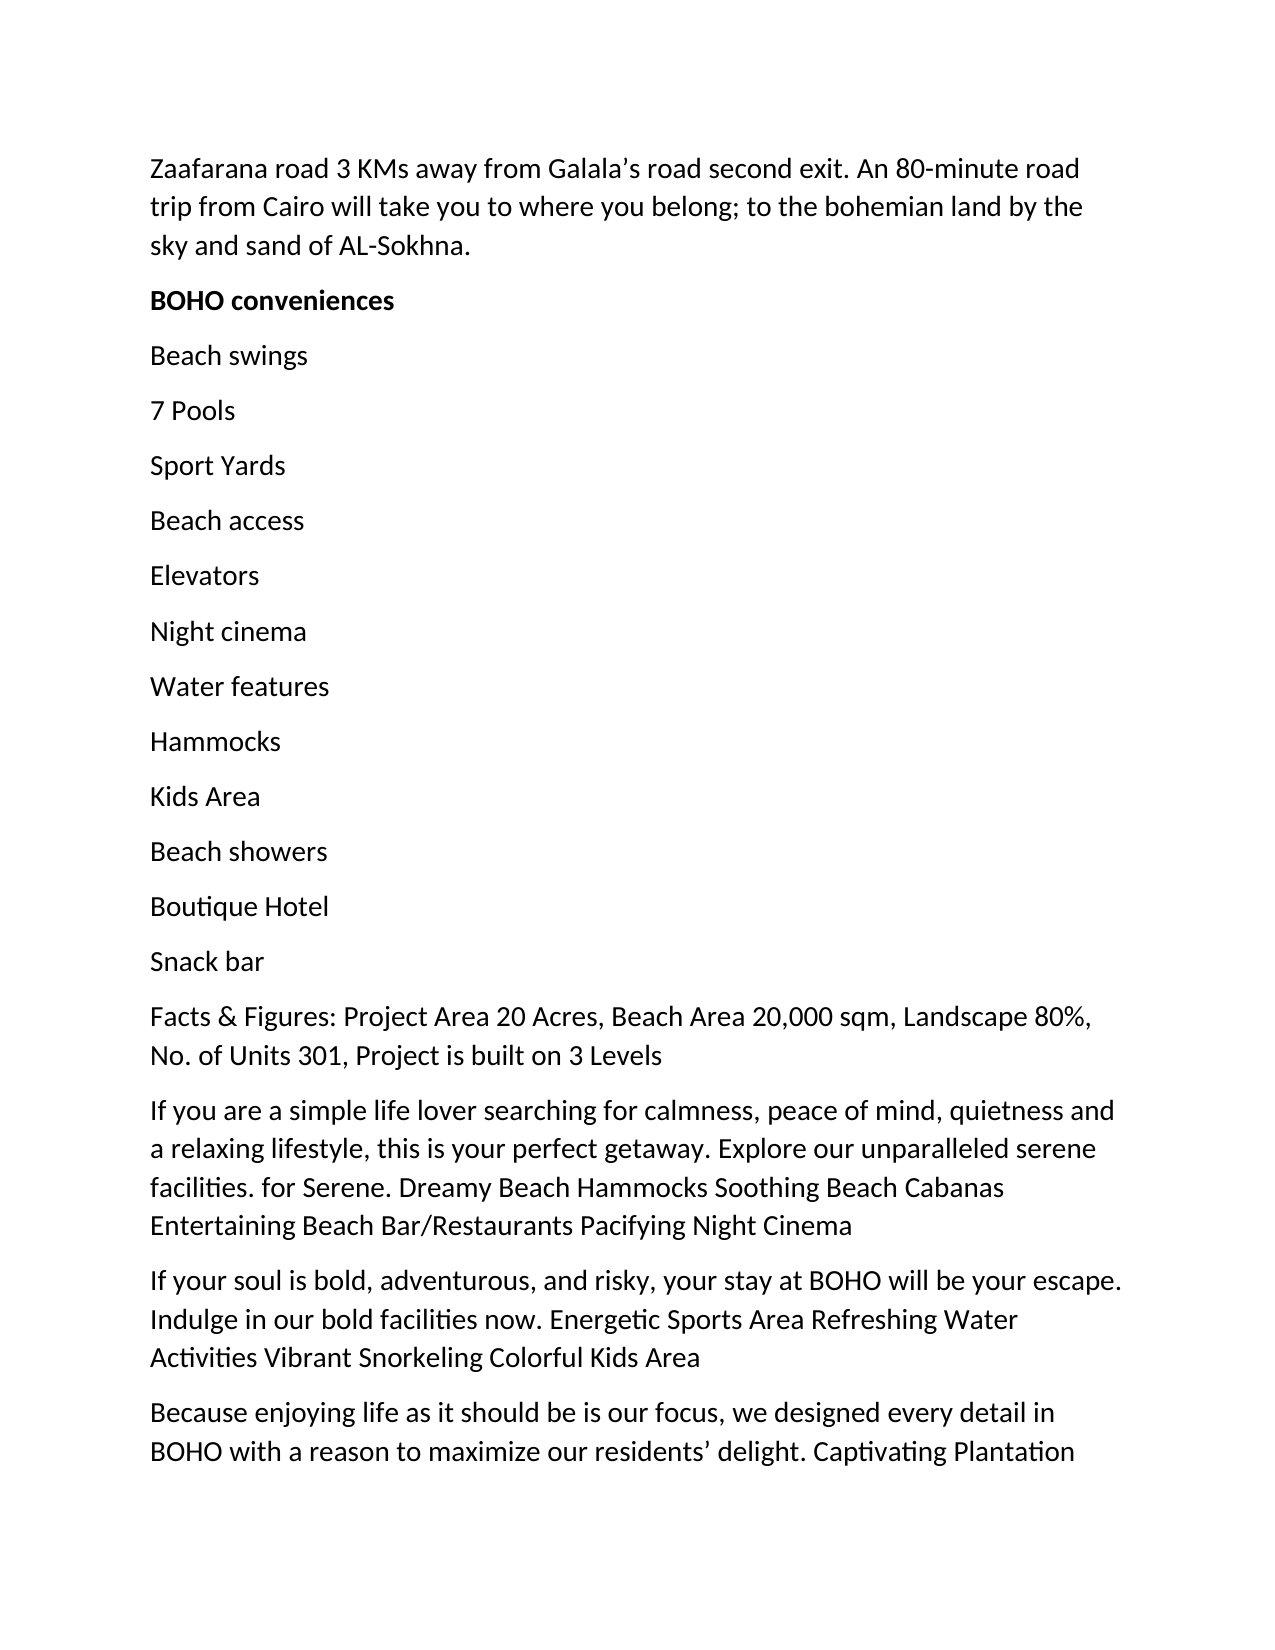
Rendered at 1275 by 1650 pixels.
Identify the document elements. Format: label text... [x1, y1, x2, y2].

text Boutique Hotel [150, 888, 1125, 924]
text Facts & Figures: Project Area 20 Acres, Beach Area 20,000 sqm, Landscape 80%, No. of Units 301, Project is built on 3 Levels [150, 998, 1125, 1072]
text Water features [150, 668, 1125, 703]
text BOHO conveniences [150, 282, 1125, 318]
text Sport Yards [150, 447, 1125, 483]
text Hammocks [150, 723, 1125, 758]
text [150, 150, 1125, 262]
text Beach access [150, 502, 1125, 538]
text Night cinema [150, 613, 1125, 648]
text Beach swings [150, 337, 1125, 373]
text Elevators [150, 557, 1125, 593]
text Kids Area [150, 778, 1125, 813]
text If you are a simple life lover searching for calmness, peace of mind, quietness and a relaxing lifestyle, this is your perfect getaway. Explore our unparalleled serene facilities. for Serene. Dreamy Beach Hammocks Soothing Beach Cabanas Entertaining Beach Bar/Restaurants Pacifying Night Cinema [150, 1092, 1125, 1243]
text Snack bar [150, 943, 1125, 979]
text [150, 1394, 1125, 1468]
text 7 Pools [150, 392, 1125, 428]
text Beach showers [150, 833, 1125, 869]
text If your soul is bold, adventurous, and risky, your stay at BOHO will be your escape. Indulge in our bold facilities now. Energetic Sports Area Refreshing Water Activities Vibrant Snorkeling Colorful Kids Area [150, 1262, 1125, 1375]
